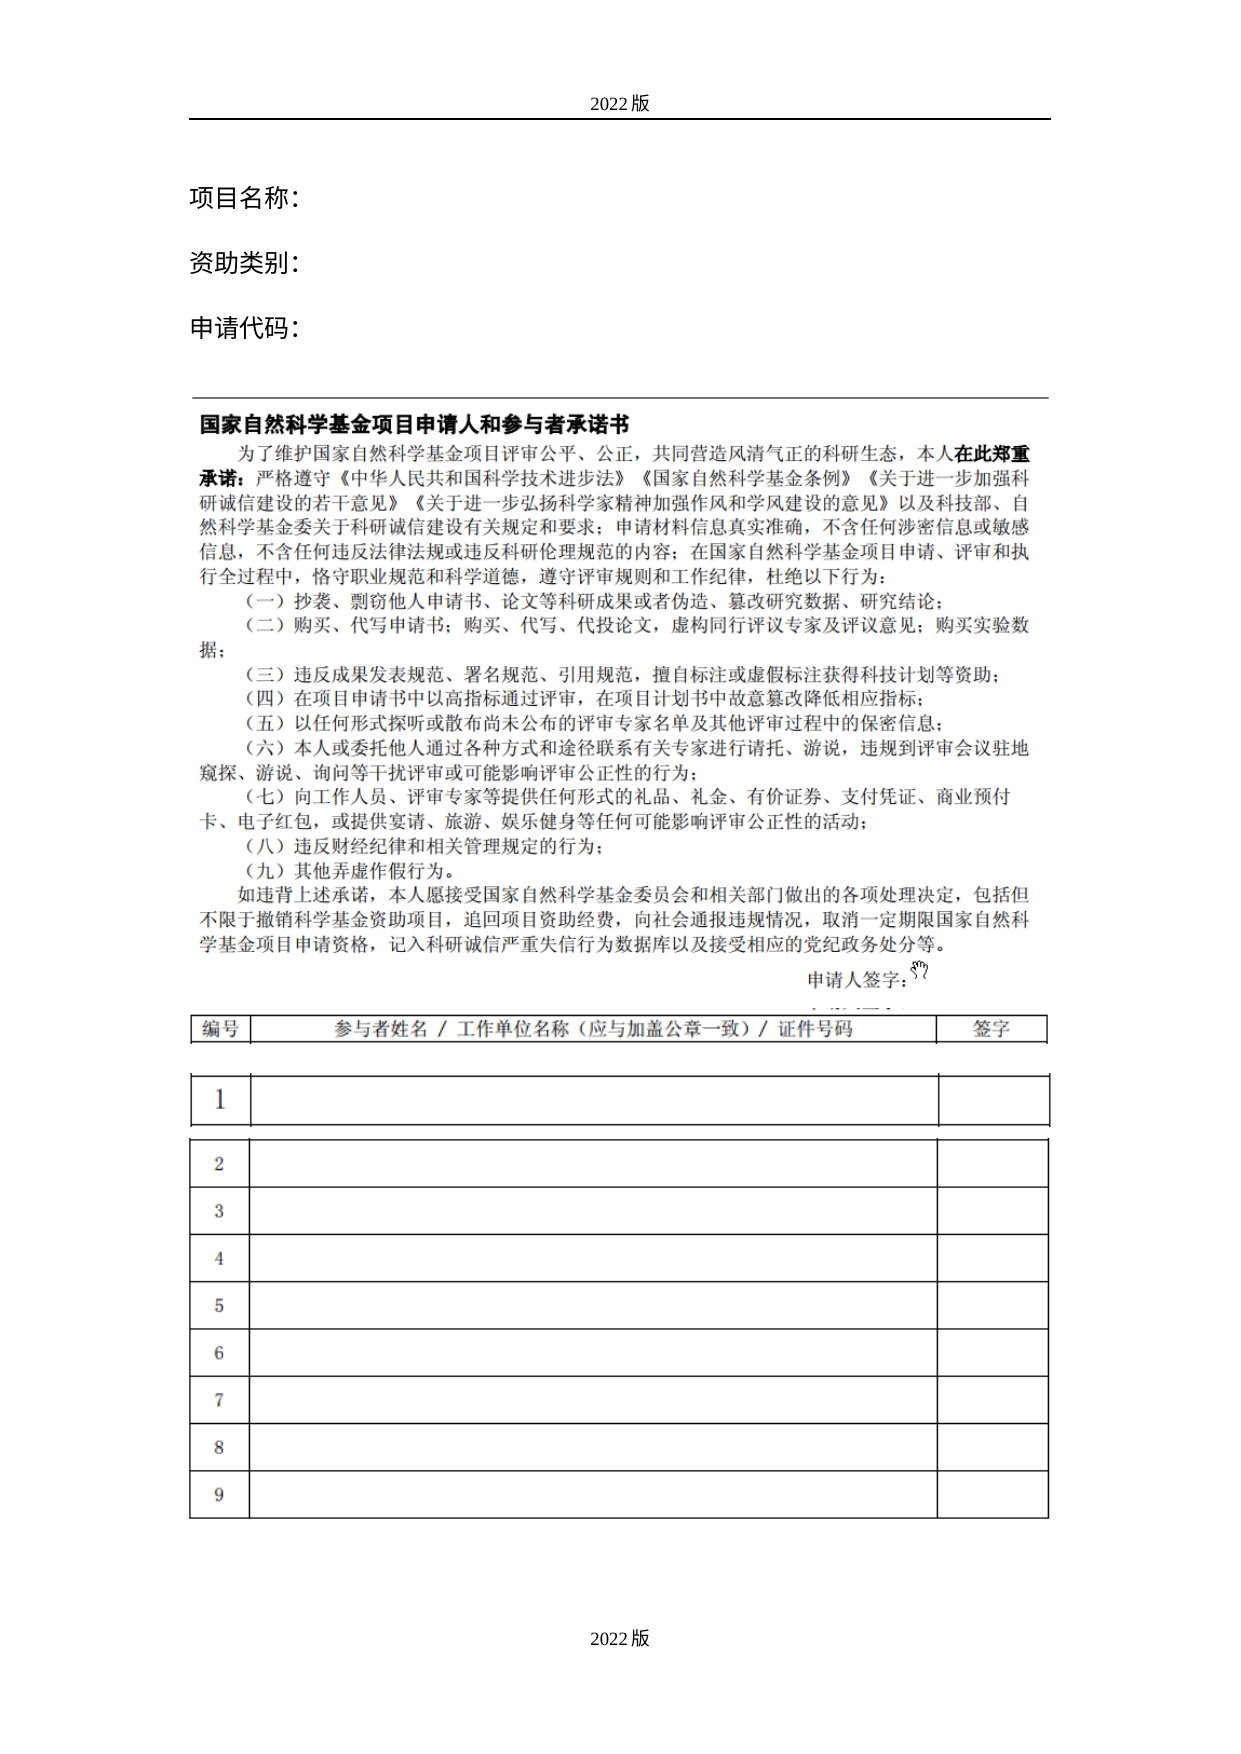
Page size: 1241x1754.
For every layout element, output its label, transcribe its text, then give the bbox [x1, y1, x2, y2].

picture [188, 1008, 1052, 1044]
picture [188, 1138, 1052, 1523]
text 申请代码： [189, 294, 1051, 359]
picture [188, 1073, 1052, 1127]
text 项目名称： [189, 164, 1051, 229]
picture [188, 391, 1052, 993]
text 资助类别： [189, 229, 1051, 294]
